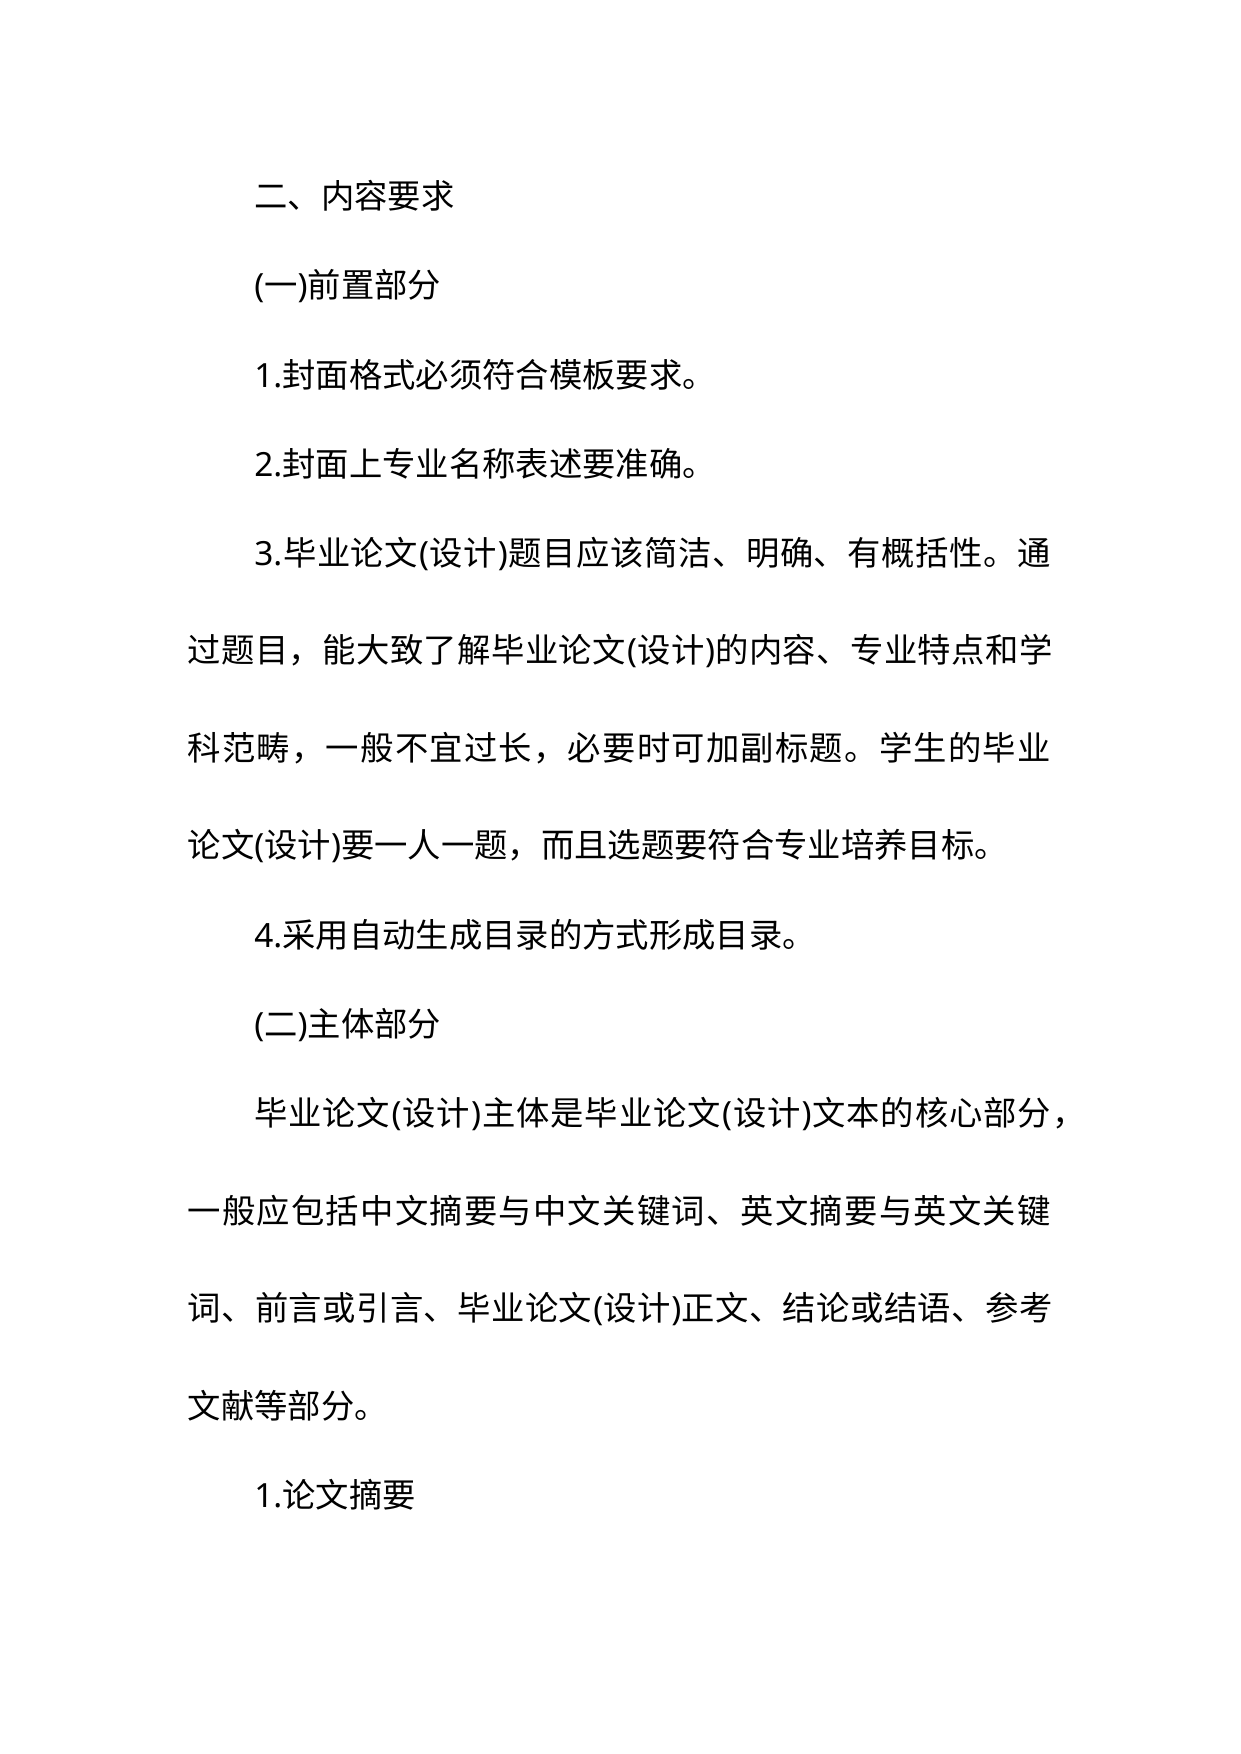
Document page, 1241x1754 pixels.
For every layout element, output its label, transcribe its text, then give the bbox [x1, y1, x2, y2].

text 4.采用自动生成目录的方式形成目录。 [187, 900, 1053, 965]
text 1.封面格式必须符合模板要求。 [187, 340, 1053, 405]
text 2.封面上专业名称表述要准确。 [187, 429, 1053, 494]
text 毕业论文(设计)主体是毕业论文(设计)文本的核心部分，一般应包括中文摘要与中文关键词、英文摘要与英文关键词、前言或引言、毕业论文(设计)正文、结论或结语、参考文献等部分。 [187, 1078, 1053, 1436]
text 1.论文摘要 [187, 1460, 1053, 1525]
text (二)主体部分 [187, 989, 1053, 1054]
text (一)前置部分 [187, 251, 1053, 316]
text 3.毕业论文(设计)题目应该简洁、明确、有概括性。通过题目，能大致了解毕业论文(设计)的内容、专业特点和学科范畴，一般不宜过长，必要时可加副标题。学生的毕业论文(设计)要一人一题，而且选题要符合专业培养目标。 [187, 518, 1053, 876]
text 二、内容要求 [187, 162, 1053, 227]
